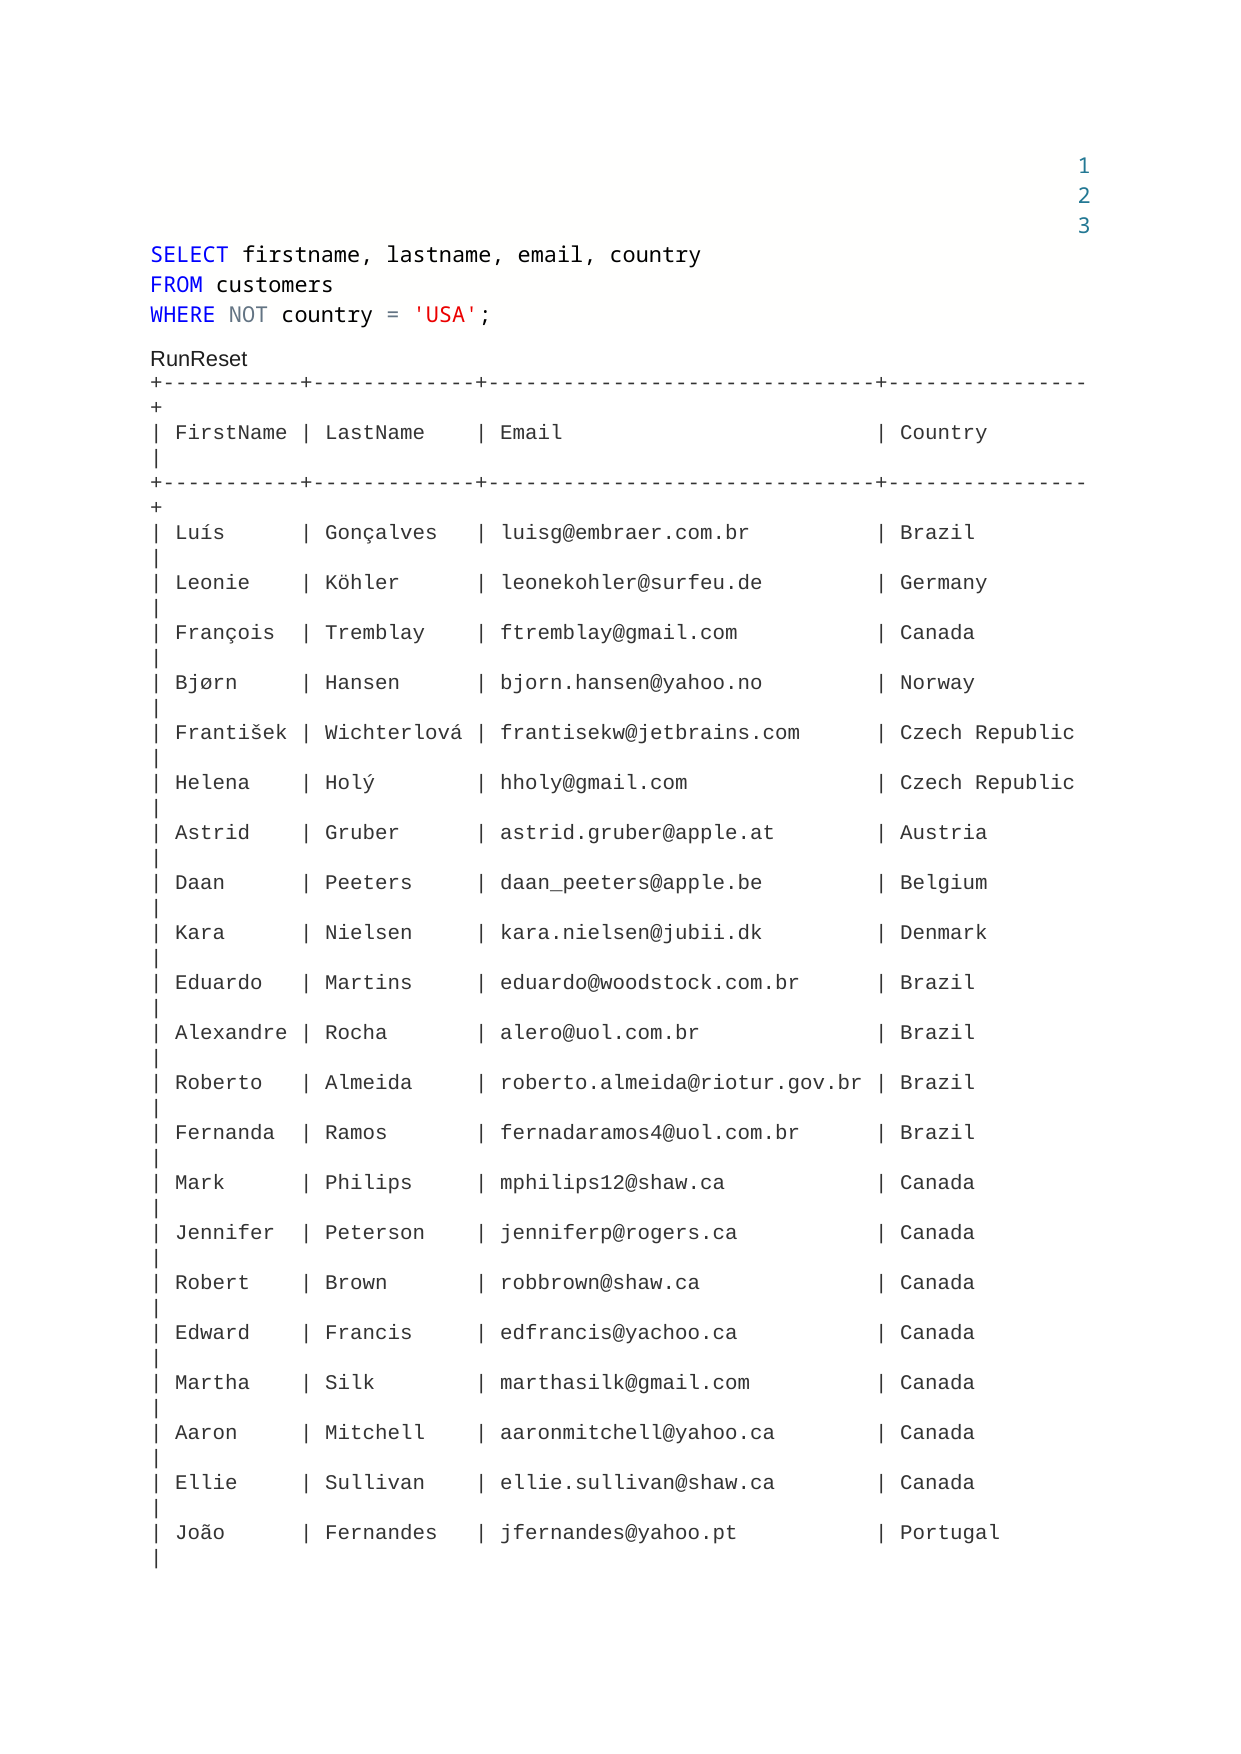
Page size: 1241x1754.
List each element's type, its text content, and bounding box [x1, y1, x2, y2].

text | Eduardo | Martins | eduardo@woodstock.com.br | Brazil | [150, 971, 1090, 1021]
text | Robert | Brown | robbrown@shaw.ca | Canada | [150, 1271, 1090, 1321]
text | Roberto | Almeida | roberto.almeida@riotur.gov.br | Brazil | [150, 1071, 1090, 1121]
text | François | Tremblay | ftremblay@gmail.com | Canada | [150, 621, 1090, 671]
text | João | Fernandes | jfernandes@yahoo.pt | Portugal | [150, 1521, 1090, 1571]
text 2 [150, 180, 1090, 209]
text SELECT firstname, lastname, email, country [150, 239, 1090, 269]
text WHERE NOT country = 'USA'; [150, 299, 1090, 329]
text | Daan | Peeters | daan_peeters@apple.be | Belgium | [150, 871, 1090, 921]
text | Jennifer | Peterson | jenniferp@rogers.ca | Canada | [150, 1221, 1090, 1271]
text | FirstName | LastName | Email | Country | [150, 421, 1090, 471]
text | Alexandre | Rocha | alero@uol.com.br | Brazil | [150, 1021, 1090, 1071]
text | Fernanda | Ramos | fernadaramos4@uol.com.br | Brazil | [150, 1121, 1090, 1171]
text | Edward | Francis | edfrancis@yachoo.ca | Canada | [150, 1321, 1090, 1371]
text | Martha | Silk | marthasilk@gmail.com | Canada | [150, 1371, 1090, 1421]
text 1 [150, 150, 1090, 180]
text | Helena | Holý | hholy@gmail.com | Czech Republic | [150, 771, 1090, 821]
text | František | Wichterlová | frantisekw@jetbrains.com | Czech Republic | [150, 721, 1090, 771]
text | Bjørn | Hansen | bjorn.hansen@yahoo.no | Norway | [150, 671, 1090, 721]
text 3 [150, 209, 1090, 239]
text +-----------+-------------+-------------------------------+----------------+ [150, 371, 1090, 421]
text | Ellie | Sullivan | ellie.sullivan@shaw.ca | Canada | [150, 1471, 1090, 1521]
text | Astrid | Gruber | astrid.gruber@apple.at | Austria | [150, 821, 1090, 871]
text +-----------+-------------+-------------------------------+----------------+ [150, 471, 1090, 521]
text | Mark | Philips | mphilips12@shaw.ca | Canada | [150, 1171, 1090, 1221]
text FROM customers [150, 269, 1090, 299]
text | Leonie | Köhler | leonekohler@surfeu.de | Germany | [150, 571, 1090, 621]
text | Aaron | Mitchell | aaronmitchell@yahoo.ca | Canada | [150, 1421, 1090, 1471]
text | Kara | Nielsen | kara.nielsen@jubii.dk | Denmark | [150, 921, 1090, 971]
text RunReset [150, 345, 1090, 371]
text | Luís | Gonçalves | luisg@embraer.com.br | Brazil | [150, 521, 1090, 571]
